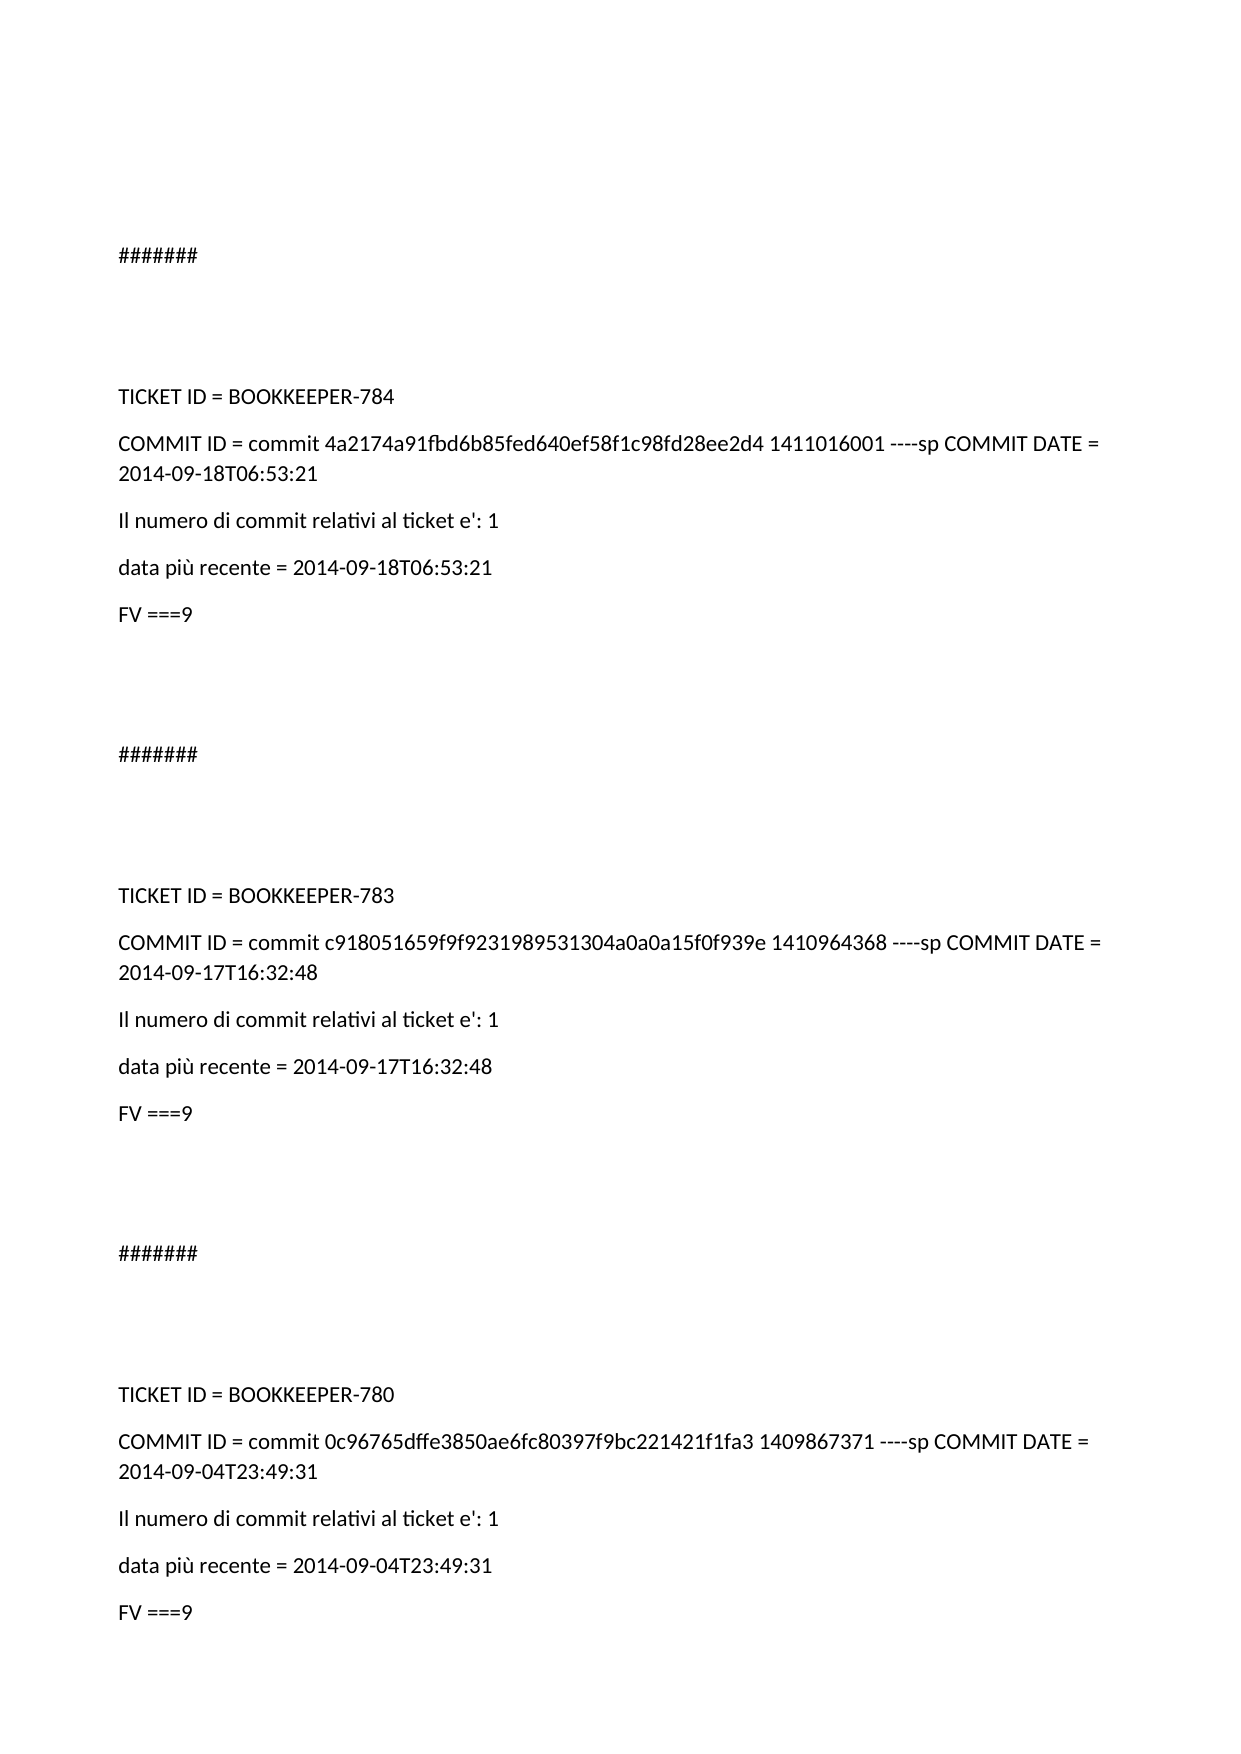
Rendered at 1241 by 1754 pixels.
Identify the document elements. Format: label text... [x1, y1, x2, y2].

text FV ===9 [118, 600, 1122, 628]
text FV ===9 [118, 1598, 1122, 1626]
text TICKET ID = BOOKKEEPER-783 [118, 881, 1122, 909]
text FV ===9 [118, 1099, 1122, 1127]
text ####### [118, 241, 1122, 269]
text data più recente = 2014-09-04T23:49:31 [118, 1551, 1122, 1579]
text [118, 506, 1122, 534]
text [118, 1504, 1122, 1532]
text COMMIT ID = commit c918051659f9f9231989531304a0a0a15f0f939e 1410964368 ----sp COMMIT DATE = 2014-09-17T16:32:48 [118, 928, 1122, 986]
text Il numero di commit relativi al ticket e': 1 [118, 1005, 1122, 1033]
text TICKET ID = BOOKKEEPER-780 [118, 1380, 1122, 1408]
text ####### [118, 1239, 1122, 1267]
text TICKET ID = BOOKKEEPER-784 [118, 382, 1122, 410]
text COMMIT ID = commit 0c96765dffe3850ae6fc80397f9bc221421f1fa3 1409867371 ----sp COMMIT DATE = 2014-09-04T23:49:31 [118, 1427, 1122, 1485]
text ####### [118, 740, 1122, 768]
text data più recente = 2014-09-18T06:53:21 [118, 553, 1122, 581]
text COMMIT ID = commit 4a2174a91fbd6b85fed640ef58f1c98fd28ee2d4 1411016001 ----sp COMMIT DATE = 2014-09-18T06:53:21 [118, 429, 1122, 487]
text data più recente = 2014-09-17T16:32:48 [118, 1052, 1122, 1080]
